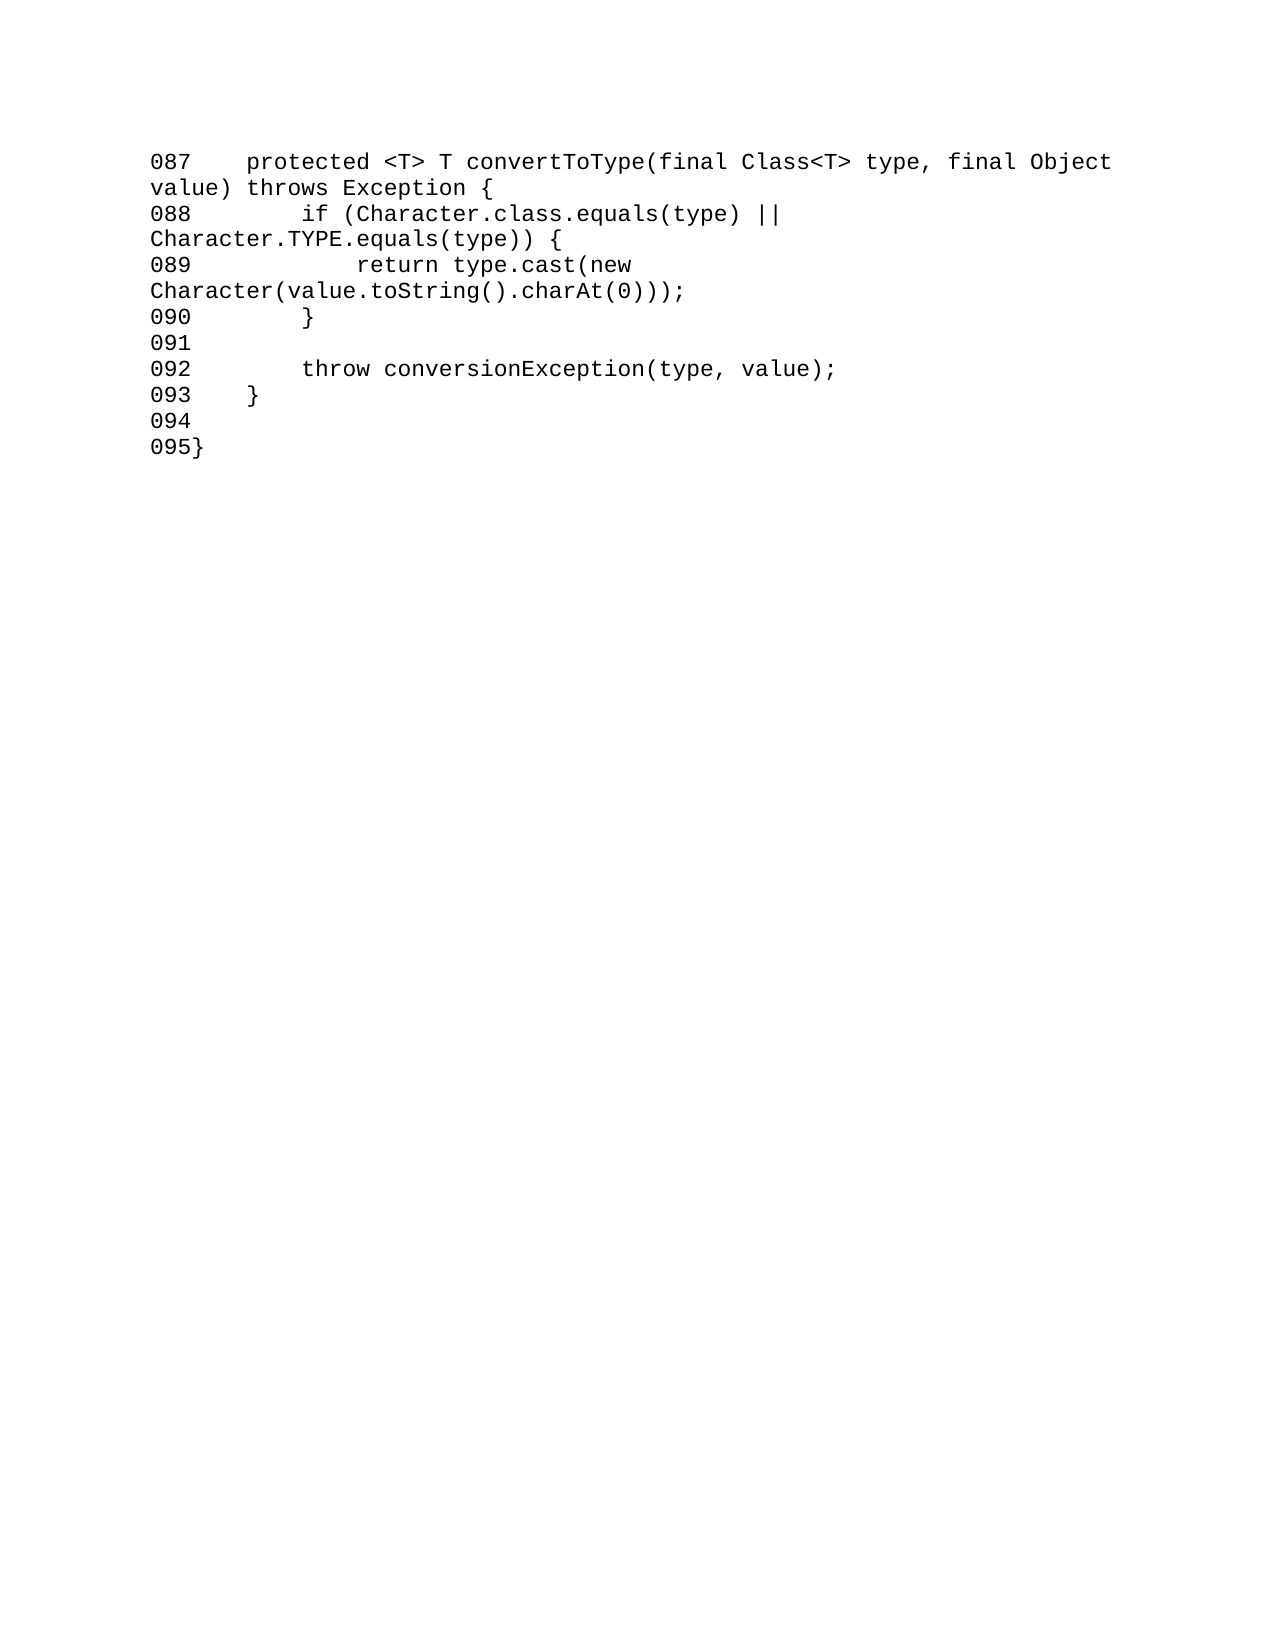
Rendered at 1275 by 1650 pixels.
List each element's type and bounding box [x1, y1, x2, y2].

text [150, 150, 1125, 1499]
